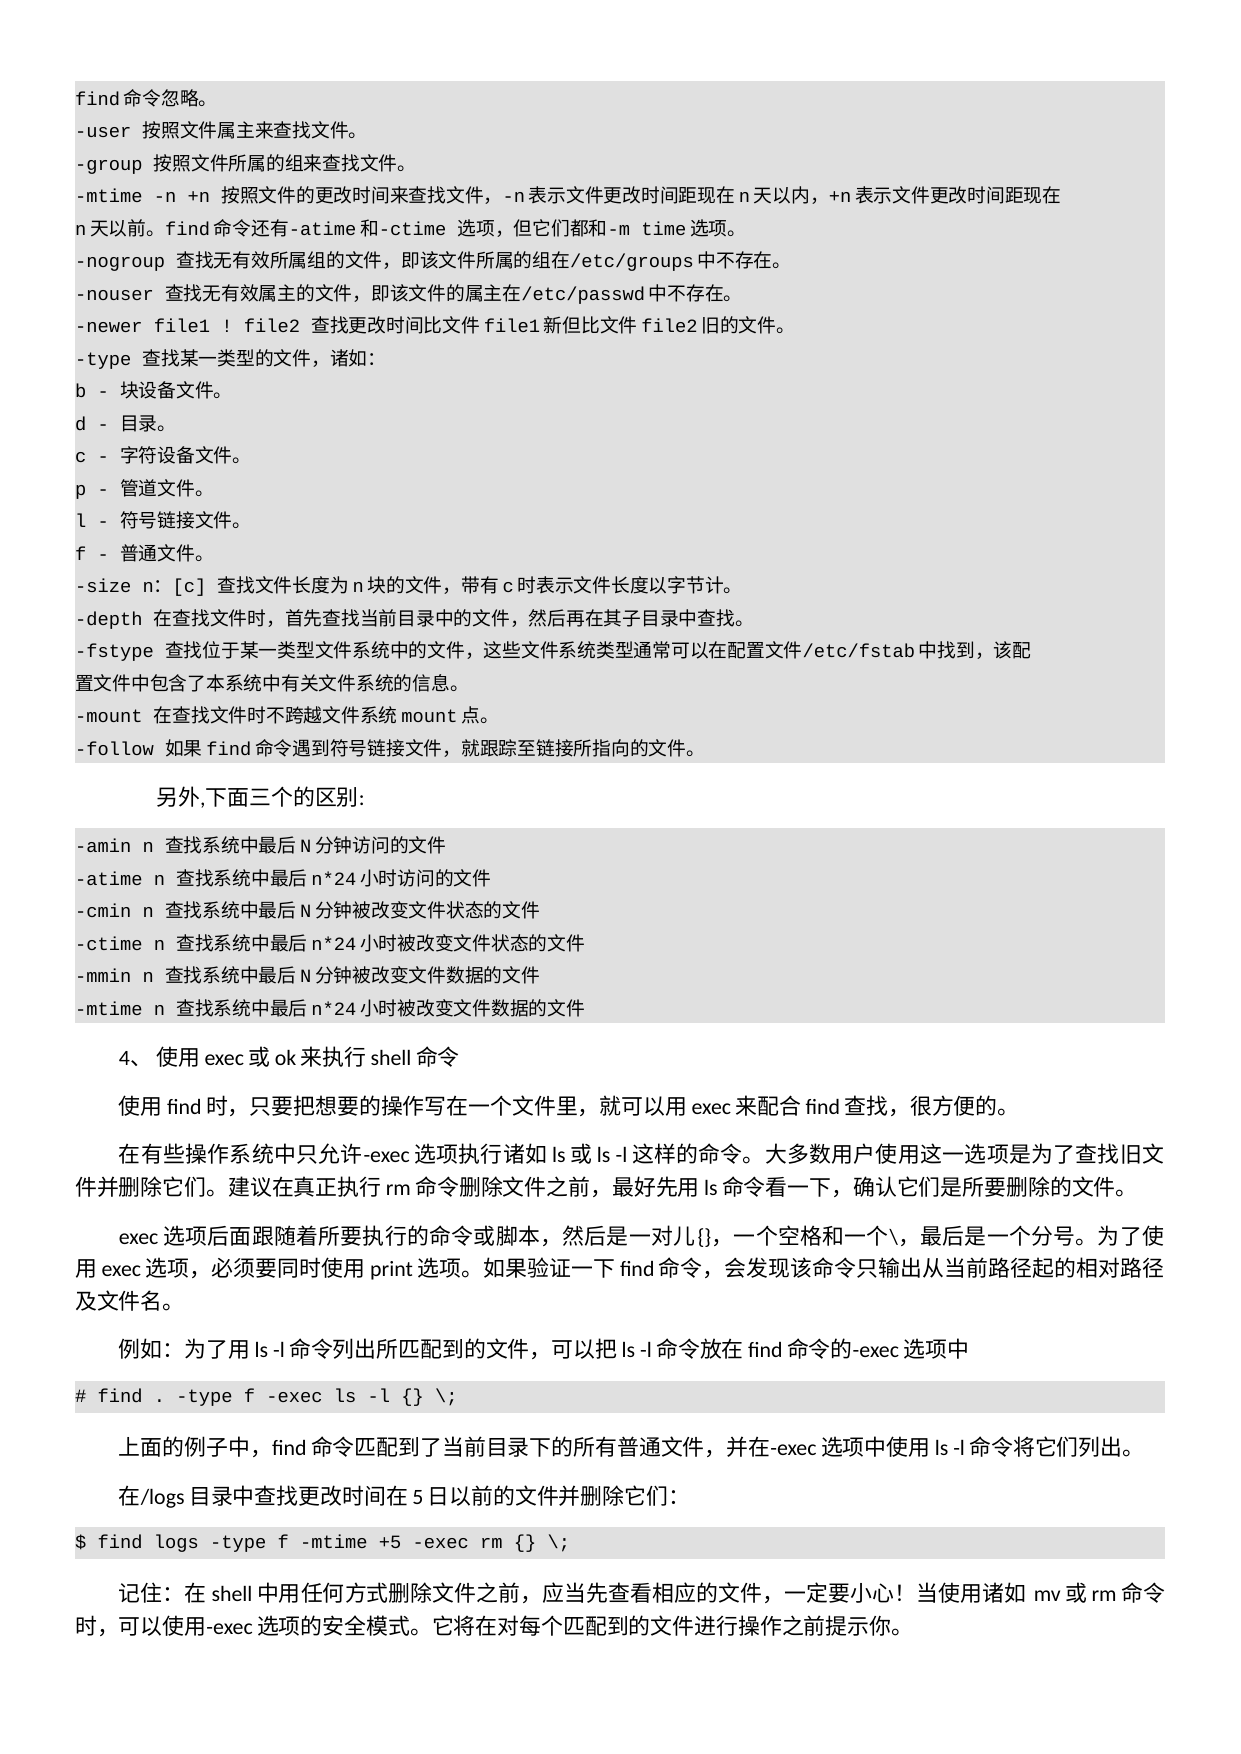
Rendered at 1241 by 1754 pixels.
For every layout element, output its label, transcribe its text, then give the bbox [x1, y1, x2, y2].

text find命令忽略。 [75, 81, 1165, 113]
text p - 管道文件。 [75, 471, 1165, 503]
text -ctime n 查找系统中最后n*24小时被改变文件状态的文件 [75, 926, 1165, 958]
text -atime n 查找系统中最后n*24小时访问的文件 [75, 861, 1165, 893]
text n天以前。find命令还有-atime和-ctime 选项，但它们都和-m time选项。 [75, 211, 1165, 243]
list 另外,下面三个的区别: [156, 779, 1165, 812]
text 上面的例子中，find命令匹配到了当前目录下的所有普通文件，并在-exec选项中使用ls -l命令将它们列出。 [75, 1429, 1165, 1462]
text -depth 在查找文件时，首先查找当前目录中的文件，然后再在其子目录中查找。 [75, 601, 1165, 633]
list 使用exec或ok来执行shell命令 [119, 1039, 1165, 1072]
text f - 普通文件。 [75, 536, 1165, 568]
text -amin n 查找系统中最后N分钟访问的文件 [75, 828, 1165, 861]
text -nouser 查找无有效属主的文件，即该文件的属主在/etc/passwd中不存在。 [75, 276, 1165, 308]
text -mtime n 查找系统中最后n*24小时被改变文件数据的文件 [75, 991, 1165, 1023]
text 在有些操作系统中只允许-exec选项执行诸如ls或ls -l这样的命令。大多数用户使用这一选项是为了查找旧文件并删除它们。建议在真正执行rm命令删除文件之前，最好先用ls命令看一下，确认它们是所要删除的文件。 [75, 1137, 1165, 1202]
text 在/logs目录中查找更改时间在5日以前的文件并删除它们： [75, 1478, 1165, 1511]
text -mmin n 查找系统中最后N分钟被改变文件数据的文件 [75, 958, 1165, 991]
text -user 按照文件属主来查找文件。 [75, 113, 1165, 146]
text $ find logs -type f -mtime +5 -exec rm {} \; [75, 1527, 1165, 1559]
text d - 目录。 [75, 406, 1165, 438]
text -fstype 查找位于某一类型文件系统中的文件，这些文件系统类型通常可以在配置文件/etc/fstab中找到，该配 [75, 633, 1165, 666]
text 例如：为了用ls -l命令列出所匹配到的文件，可以把ls -l命令放在find命令的-exec选项中 [75, 1332, 1165, 1364]
text # find . -type f -exec ls -l {} \; [75, 1381, 1165, 1413]
text 使用find时，只要把想要的操作写在一个文件里，就可以用exec来配合find查找，很方便的。 [75, 1088, 1165, 1121]
text -type 查找某一类型的文件，诸如： [75, 341, 1165, 373]
text -mtime -n +n 按照文件的更改时间来查找文件，-n表示文件更改时间距现在n天以内，+n表示文件更改时间距现在 [75, 178, 1165, 211]
text -group 按照文件所属的组来查找文件。 [75, 146, 1165, 178]
text -newer file1 ! file2 查找更改时间比文件file1新但比文件file2旧的文件。 [75, 308, 1165, 341]
text -mount 在查找文件时不跨越文件系统mount点。 [75, 698, 1165, 731]
text -cmin n 查找系统中最后N分钟被改变文件状态的文件 [75, 893, 1165, 926]
text 记住：在shell中用任何方式删除文件之前，应当先查看相应的文件，一定要小心！当使用诸如mv或rm命令时，可以使用-exec选项的安全模式。它将在对每个匹配到的文件进行操作之前提示你。 [75, 1576, 1165, 1641]
text -follow 如果find命令遇到符号链接文件，就跟踪至链接所指向的文件。 [75, 731, 1165, 763]
text -size n：[c] 查找文件长度为n块的文件，带有c时表示文件长度以字节计。 [75, 568, 1165, 601]
text exec选项后面跟随着所要执行的命令或脚本，然后是一对儿{}，一个空格和一个\，最后是一个分号。为了使用exec选项，必须要同时使用print选项。如果验证一下find命令，会发现该命令只输出从当前路径起的相对路径及文件名。 [75, 1218, 1165, 1316]
text b - 块设备文件。 [75, 373, 1165, 406]
text c - 字符设备文件。 [75, 438, 1165, 471]
text 置文件中包含了本系统中有关文件系统的信息。 [75, 666, 1165, 698]
text -nogroup 查找无有效所属组的文件，即该文件所属的组在/etc/groups中不存在。 [75, 243, 1165, 276]
text l - 符号链接文件。 [75, 503, 1165, 536]
